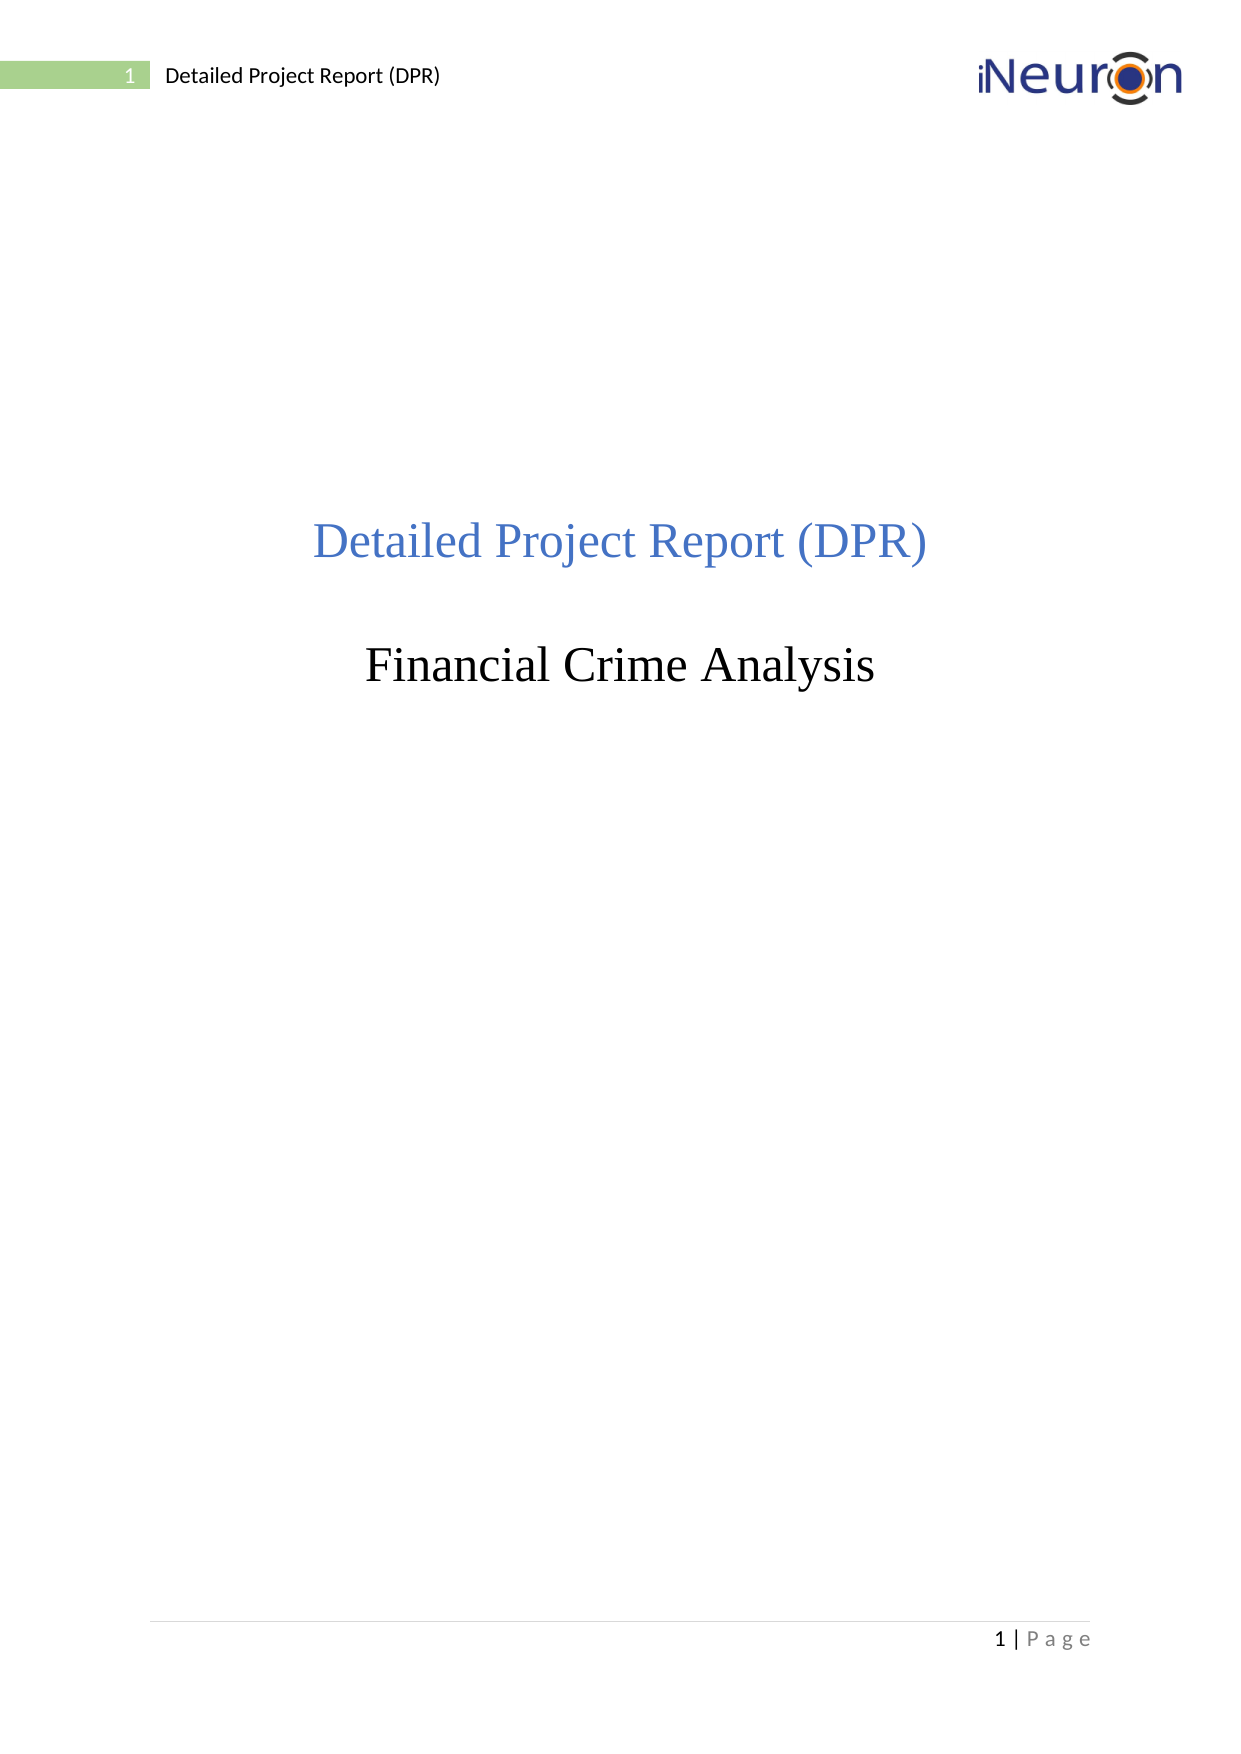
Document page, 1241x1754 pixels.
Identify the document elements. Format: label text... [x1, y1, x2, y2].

text Detailed Project Report (DPR) [150, 511, 1090, 568]
text Financial Crime Analysis [150, 635, 1090, 692]
picture [978, 51, 1182, 105]
